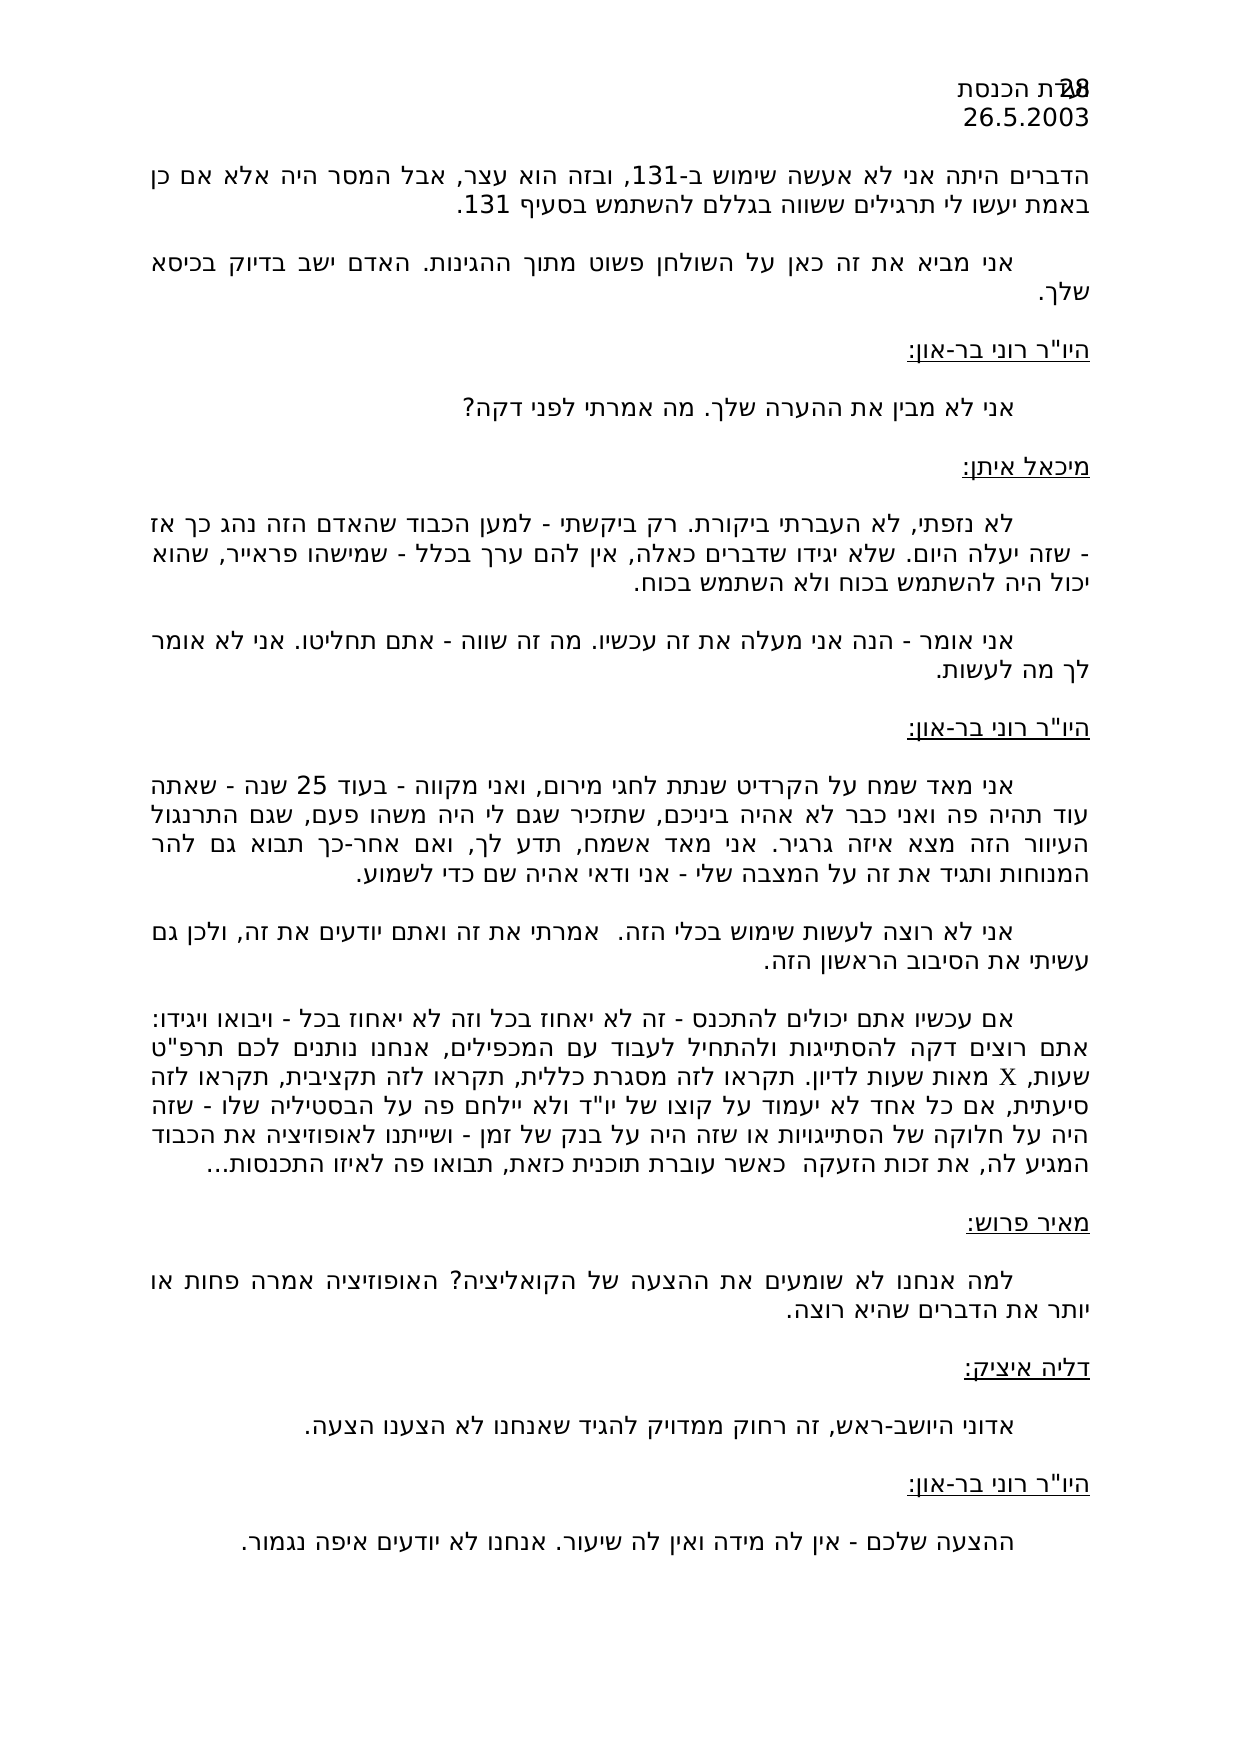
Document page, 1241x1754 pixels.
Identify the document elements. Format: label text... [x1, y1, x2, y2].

text אני לא רוצה לעשות שימוש בכלי הזה. אמרתי את זה ואתם יודעים את זה, ולכן גם עשיתי את הסיבוב הראשון הזה. [150, 917, 1090, 975]
text אם עכשיו אתם יכולים להתכנס - זה לא יאחוז בכל וזה לא יאחוז בכל - ויבואו ויגידו: אתם רוצים דקה להסתייגות ולהתחיל לעבוד עם המכפילים, אנחנו נותנים לכם תרפ"ט שעות, X מאות שעות לדיון. תקראו לזה מסגרת כללית, תקראו לזה תקציבית, תקראו לזה סיעתית, אם כל אחד לא יעמוד על קוצו של יו"ד ולא יילחם פה על הבסטיליה שלו - שזה היה על חלוקה של הסתייגויות או שזה היה על בנק של זמן - ושייתנו לאופוזיציה את הכבוד המגיע לה, את זכות הזעקה כאשר עוברת תוכנית כזאת, תבואו פה לאיזו התכנסות... [150, 1004, 1090, 1179]
text אני מביא את זה כאן על השולחן פשוט מתוך ההגינות. האדם ישב בדיוק בכיסא שלך. [150, 248, 1090, 306]
text היו"ר רוני בר-און: [150, 1441, 1090, 1499]
text אני מאד שמח על הקרדיט שנתת לחגי מירום, ואני מקווה - בעוד 25 שנה - שאתה עוד תהיה פה ואני כבר לא אהיה ביניכם, שתזכיר שגם לי היה משהו פעם, שגם התרנגול העיוור הזה מצא איזה גרגיר. אני מאד אשמח, תדע לך, ואם אחר-כך תבוא גם להר המנוחות ותגיד את זה על המצבה שלי - אני ודאי אהיה שם כדי לשמוע. [150, 771, 1090, 888]
text ההצעה שלכם - אין לה מידה ואין לה שיעור. אנחנו לא יודעים איפה נגמור. [150, 1528, 1090, 1557]
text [150, 161, 1090, 219]
text אני אומר - הנה אני מעלה את זה עכשיו. מה זה שווה - אתם תחליטו. אני לא אומר לך מה לעשות. [150, 626, 1090, 684]
text מיכאל איתן: [150, 422, 1090, 481]
text למה אנחנו לא שומעים את ההצעה של הקואליציה? האופוזיציה אמרה פחות או יותר את הדברים שהיא רוצה. [150, 1266, 1090, 1324]
text אני לא מבין את ההערה שלך. מה אמרתי לפני דקה? [150, 393, 1090, 422]
text דליה איציק: [150, 1324, 1090, 1383]
text היו"ר רוני בר-און: [150, 306, 1090, 364]
text מאיר פרוש: [150, 1179, 1090, 1237]
text לא נזפתי, לא העברתי ביקורת. רק ביקשתי - למען הכבוד שהאדם הזה נהג כך אז - שזה יעלה היום. שלא יגידו שדברים כאלה, אין להם ערך בכלל - שמישהו פראייר, שהוא יכול היה להשתמש בכוח ולא השתמש בכוח. [150, 509, 1090, 597]
text אדוני היושב-ראש, זה רחוק ממדויק להגיד שאנחנו לא הצענו הצעה. [150, 1411, 1090, 1441]
text היו"ר רוני בר-און: [150, 684, 1090, 742]
